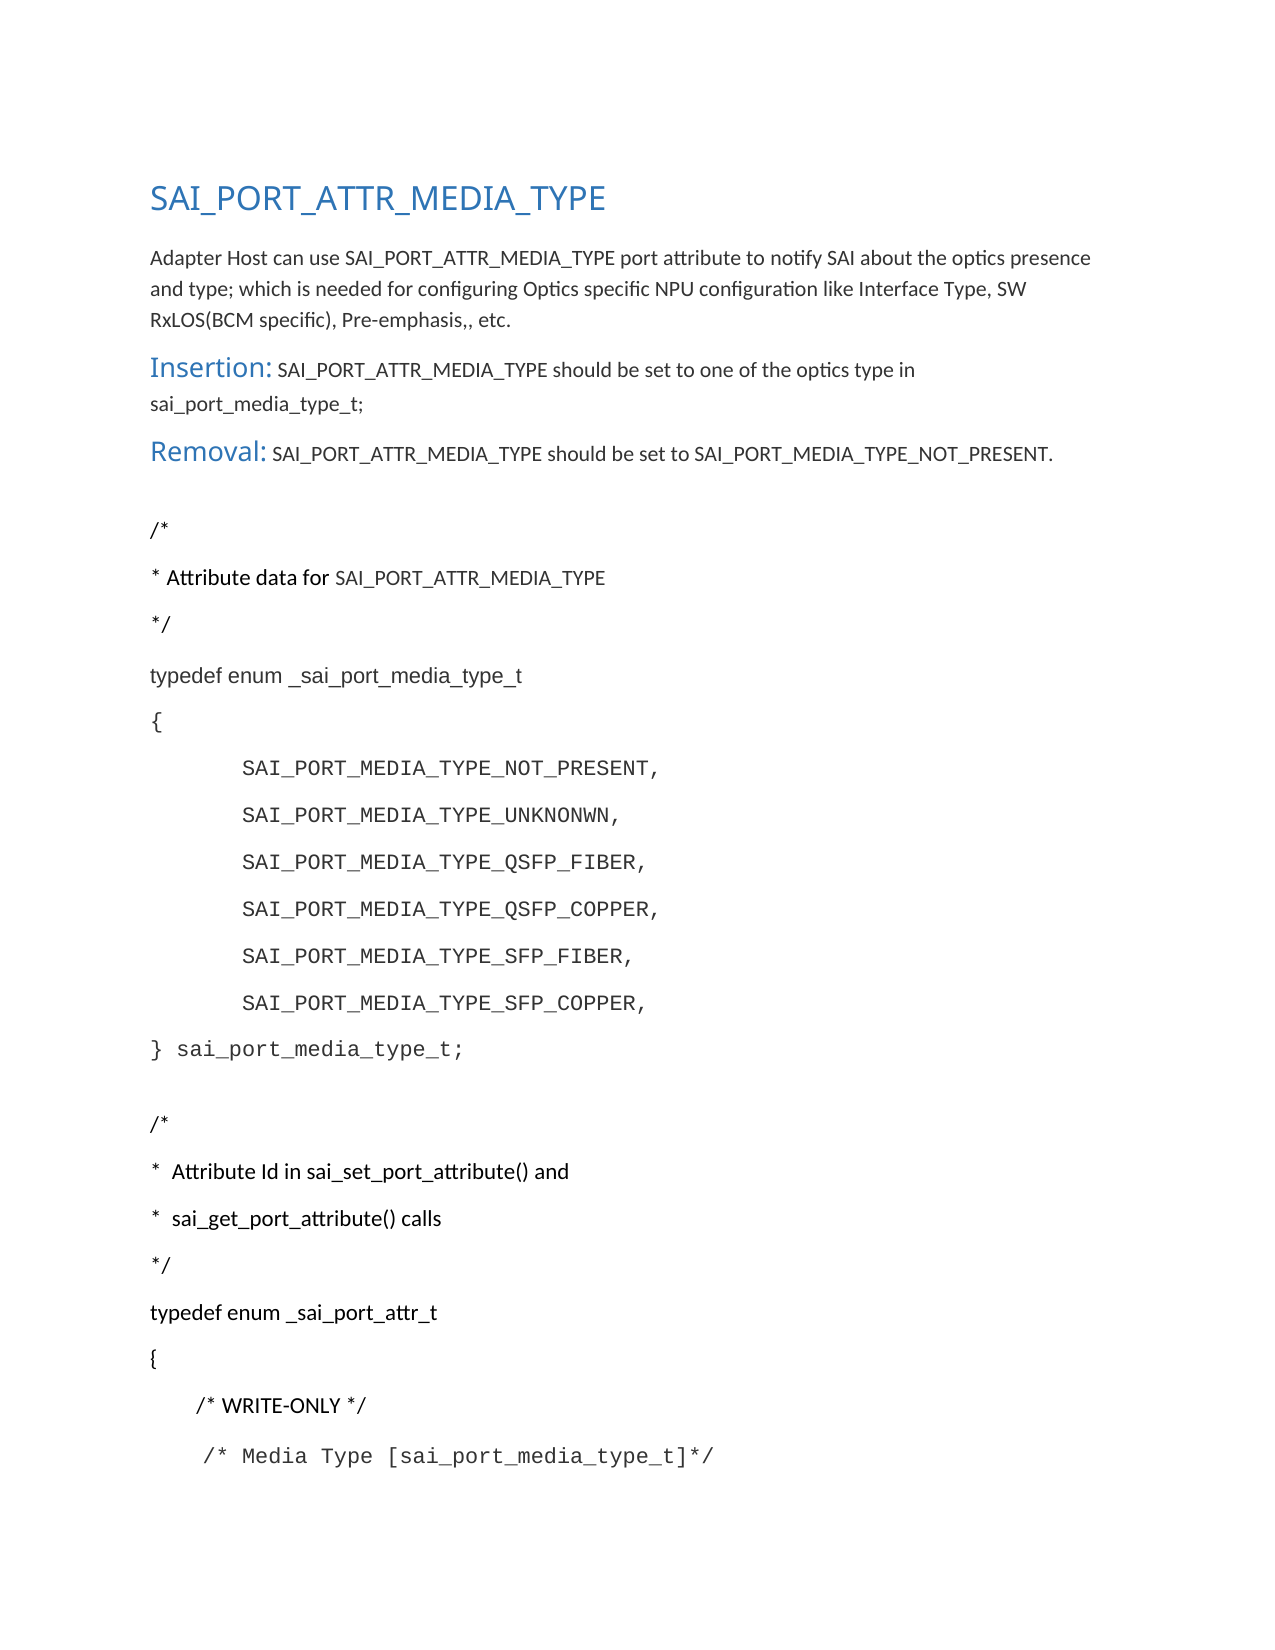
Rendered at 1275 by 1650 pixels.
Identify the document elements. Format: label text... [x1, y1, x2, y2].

text typedef enum _sai_port_media_type_t [150, 657, 1125, 688]
text * sai_get_port_attribute() calls [150, 1204, 1125, 1232]
text SAI_PORT_MEDIA_TYPE_QSFP_FIBER, [150, 844, 1125, 876]
text * Attribute Id in sai_set_port_attribute() and [150, 1157, 1125, 1185]
subtitle SAI_PORT_ATTR_MEDIA_TYPE [150, 175, 1125, 220]
text /* Media Type [sai_port_media_type_t]*/ [150, 1438, 1125, 1469]
text */ [150, 1251, 1125, 1279]
text SAI_PORT_MEDIA_TYPE_SFP_FIBER, [150, 938, 1125, 969]
text SAI_PORT_MEDIA_TYPE_NOT_PRESENT, [150, 751, 1125, 782]
text * Attribute data for SAI_PORT_ATTR_MEDIA_TYPE [150, 563, 1125, 591]
text SAI_PORT_MEDIA_TYPE_UNKNONWN, [150, 798, 1125, 829]
text { [150, 1344, 1125, 1373]
text /* [150, 1110, 1125, 1138]
text Adapter Host can use SAI_PORT_ATTR_MEDIA_TYPE port attribute to notify SAI about the optics presence and type; which is needed for configuring Optics specific NPU configuration like Interface Type, SW RxLOS(BCM specific), Pre-emphasis,, etc. [150, 239, 1125, 333]
text SAI_PORT_MEDIA_TYPE_QSFP_COPPER, [150, 891, 1125, 923]
text */ [150, 610, 1125, 638]
text { [150, 704, 1125, 735]
text Insertion: SAI_PORT_ATTR_MEDIA_TYPE should be set to one of the optics type in sai_port_media_type_t; [150, 349, 1125, 417]
text SAI_PORT_MEDIA_TYPE_SFP_COPPER, [150, 985, 1125, 1016]
text /* [150, 516, 1125, 544]
text /* WRITE-ONLY */ [150, 1391, 1125, 1419]
text typedef enum _sai_port_attr_t [150, 1298, 1125, 1326]
text } sai_port_media_type_t; [150, 1032, 1125, 1063]
text Removal: SAI_PORT_ATTR_MEDIA_TYPE should be set to SAI_PORT_MEDIA_TYPE_NOT_PRESENT. [150, 433, 1125, 469]
